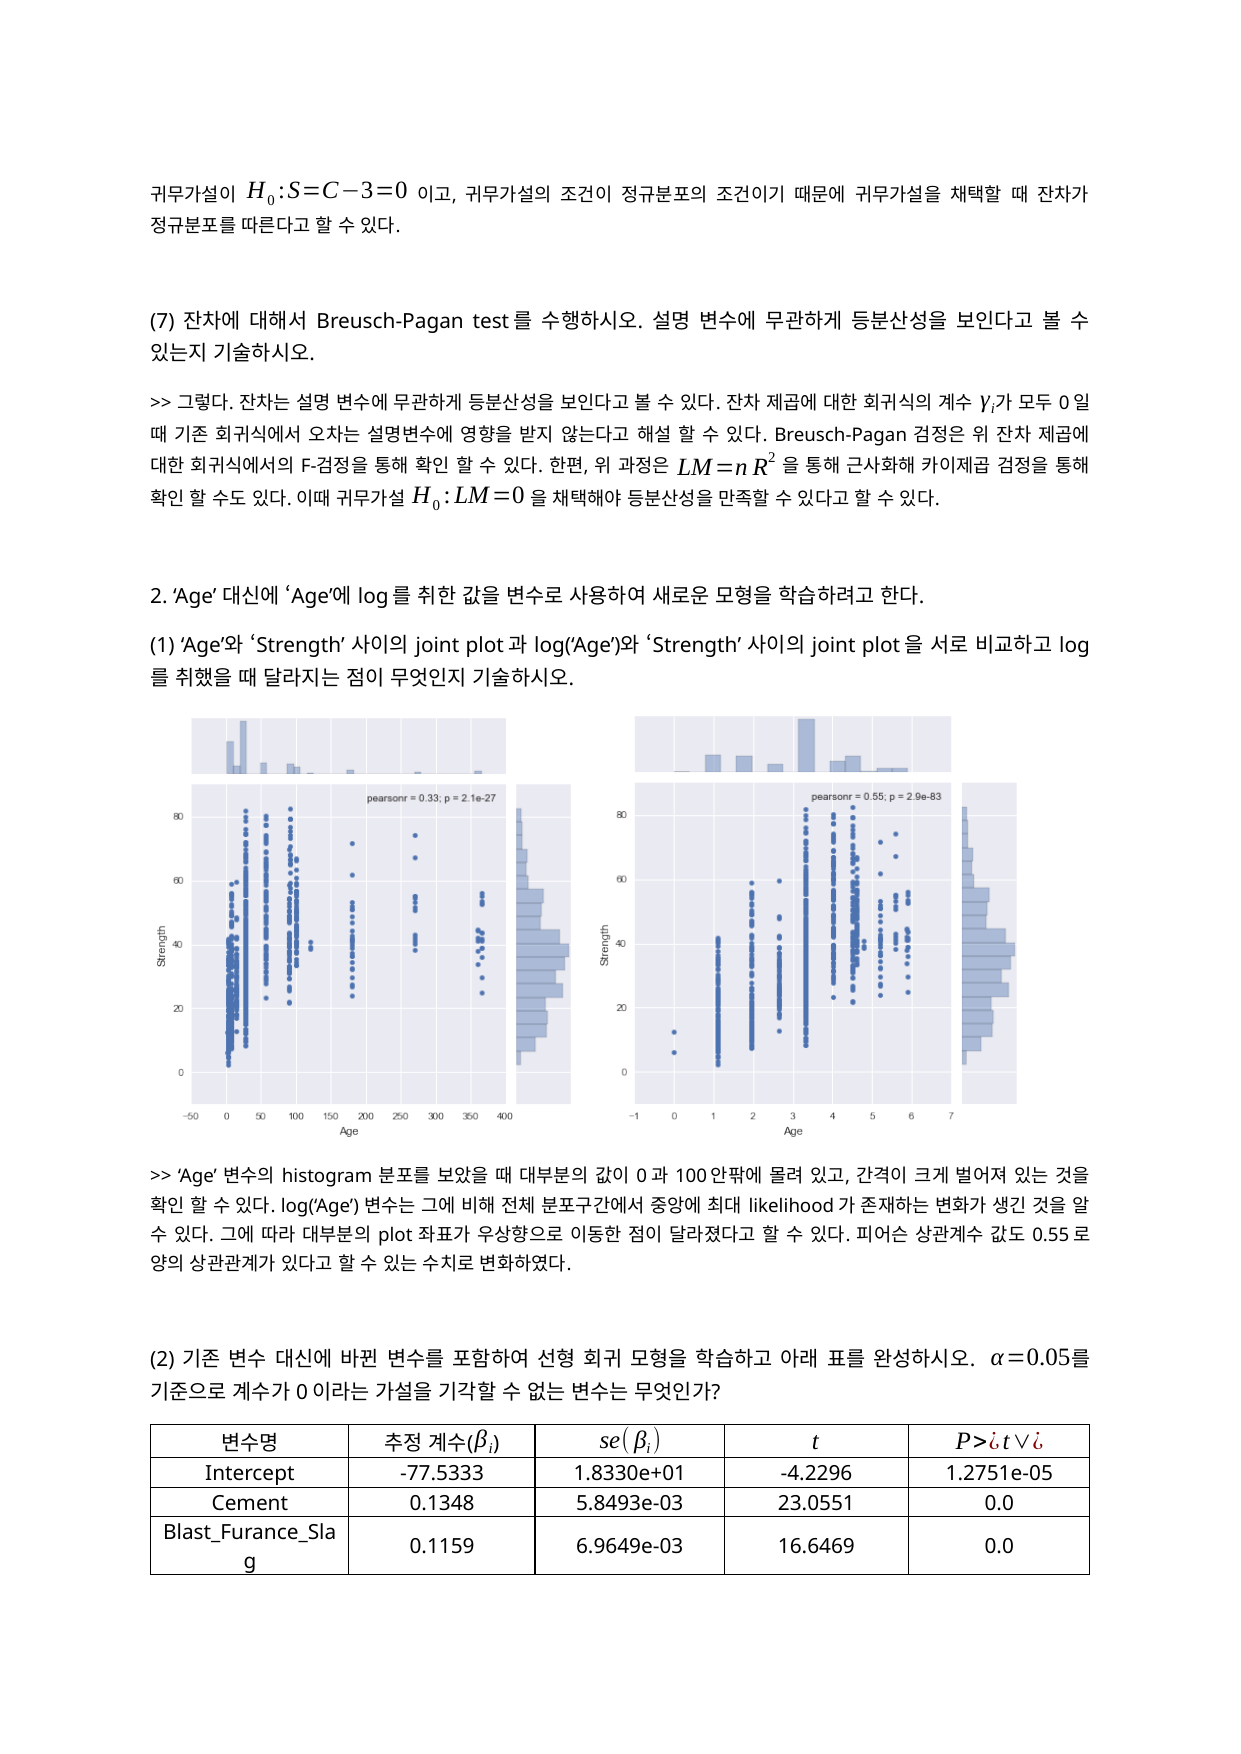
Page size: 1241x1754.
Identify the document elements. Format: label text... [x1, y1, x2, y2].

table_cell -4.2296 [725, 1458, 908, 1487]
picture [593, 710, 1024, 1143]
table_cell 0.1348 [349, 1488, 534, 1516]
text 2. ‘Age’ 대신에 ‘Age’에 log를 취한 값을 변수로 사용하여 새로운 모형을 학습하려고 한다. [150, 579, 1090, 609]
text (2) 기존 변수 대신에 바뀐 변수를 포함하여 선형 회귀 모형을 학습하고 아래 표를 완성하시오. 를 기준으로 계수가 0이라는 가설을 기각할 수 없는 변수는 무엇인가? [150, 1342, 1090, 1405]
table_cell 6.9649e-03 [536, 1517, 724, 1574]
table_header 추정 계수() [349, 1425, 534, 1457]
text >> 그렇다. 잔차는 설명 변수에 무관하게 등분산성을 보인다고 볼 수 있다. 잔차 제곱에 대한 회귀식의 계수 가 모두 0일 때 기존 회귀식에서 오차는 설명변수에 영향을 받지 않는다고 해설 할 수 있다. Breusch-Pagan 검정은 위 잔차 제곱에 대한 회귀식에서의 F-검정을 통해 확인 할 수 있다. 한편, 위 과정은 을 통해 근사화해 카이제곱 검정을 통해 확인 할 수도 있다. 이때 귀무가설 을 채택해야 등분산성을 만족할 수 있다고 할 수 있다. [150, 386, 1090, 513]
table_cell 1.8330e+01 [536, 1458, 724, 1487]
table_cell 1.2751e-05 [909, 1458, 1089, 1487]
table_header 변수명 [151, 1425, 348, 1457]
table_cell 0.0 [909, 1517, 1089, 1574]
table_cell 23.0551 [725, 1488, 908, 1516]
table_cell 16.6469 [725, 1517, 908, 1574]
text (7) 잔차에 대해서 Breusch-Pagan test를 수행하시오. 설명 변수에 무관하게 등분산성을 보인다고 볼 수 있는지 기술하시오. [150, 304, 1090, 367]
text >> ‘Age’ 변수의 histogram 분포를 보았을 때 대부분의 값이 0과 100안팎에 몰려 있고, 간격이 크게 벌어져 있는 것을 확인 할 수 있다. log(‘Age’) 변수는 그에 비해 전체 분포구간에서 중앙에 최대 likelihood가 존재하는 변화가 생긴 것을 알 수 있다. 그에 따라 대부분의 plot 좌표가 우상향으로 이동한 점이 달라졌다고 할 수 있다. 피어슨 상관계수 값도 0.55로 양의 상관관계가 있다고 할 수 있는 수치로 변화하였다. [150, 1161, 1090, 1276]
picture [150, 712, 578, 1143]
table_cell Cement [151, 1488, 348, 1516]
table_header [725, 1425, 908, 1457]
table_cell 0.1159 [349, 1517, 534, 1574]
table_cell 0.0 [909, 1488, 1089, 1516]
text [150, 177, 1090, 238]
text (1) ‘Age’와 ‘Strength’ 사이의 joint plot과 log(‘Age’)와 ‘Strength’ 사이의 joint plot을 서로 비교하고 log를 취했을 때 달라지는 점이 무엇인지 기술하시오. [150, 629, 1090, 692]
table_header [909, 1425, 1089, 1457]
table_cell 5.8493e-03 [536, 1488, 724, 1516]
table_cell Blast_Furance_Slag [151, 1517, 348, 1574]
table_cell -77.5333 [349, 1458, 534, 1487]
table_header [536, 1425, 724, 1457]
table_cell Intercept [151, 1458, 348, 1487]
